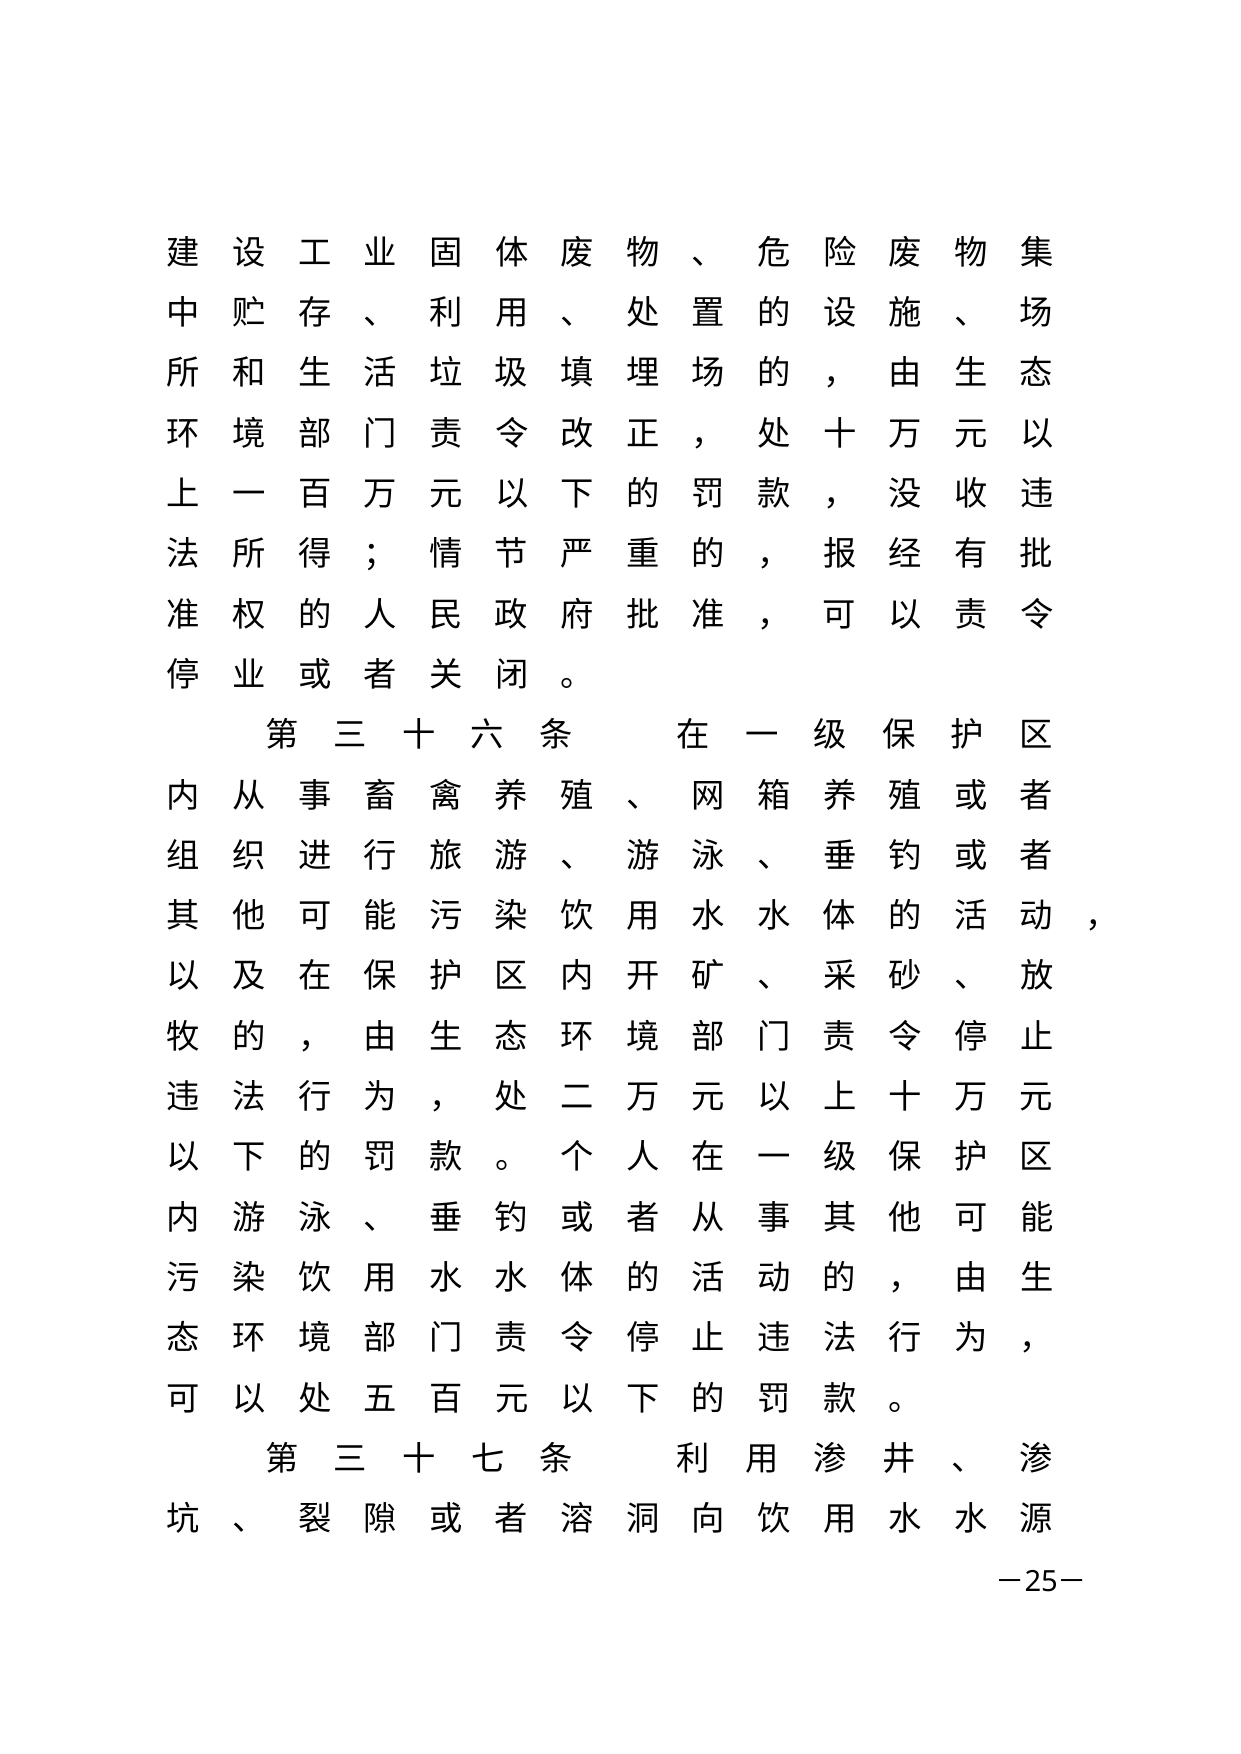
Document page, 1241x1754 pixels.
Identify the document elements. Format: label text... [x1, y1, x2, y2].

text 第三十六条 在一级保护区内从事畜禽养殖、网箱养殖或者组织进行旅游、游泳、垂钓或者其他可能污染饮用水水体的活动，以及在保护区内开矿、采砂、放牧的，由生态环境部门责令停止违法行为，处二万元以上十万元以下的罚款。个人在一级保护区内游泳、垂钓或者从事其他可能污染饮用水水体的活动的，由生态环境部门责令停止违法行为，可以处五百元以下的罚款。 [167, 702, 1085, 1426]
text 第三十五条 在保护区内，建设工业固体废物、危险废物集中贮存、利用、处置的设施、场所和生活垃圾填埋场的，由生态环境部门责令改正，处十万元以上一百万元以下的罚款，没收违法所得；情节严重的，报经有批准权的人民政府批准，可以责令停业或者关闭。 [167, 219, 1085, 702]
text 第三十七条 利用渗井、渗坑、裂隙或者溶洞向饮用水水源保护区、准保护区排放、倾倒有毒污染物的废水、含病原体的污水或者其他水污染物的，由生态环境部门责令改正或者责令限制生产、停产整治，并处十万元以上一百万元以下的罚款；情节严重的，报经有批准权的人民政府批准，责令停业、关闭。 [167, 1426, 1085, 1546]
